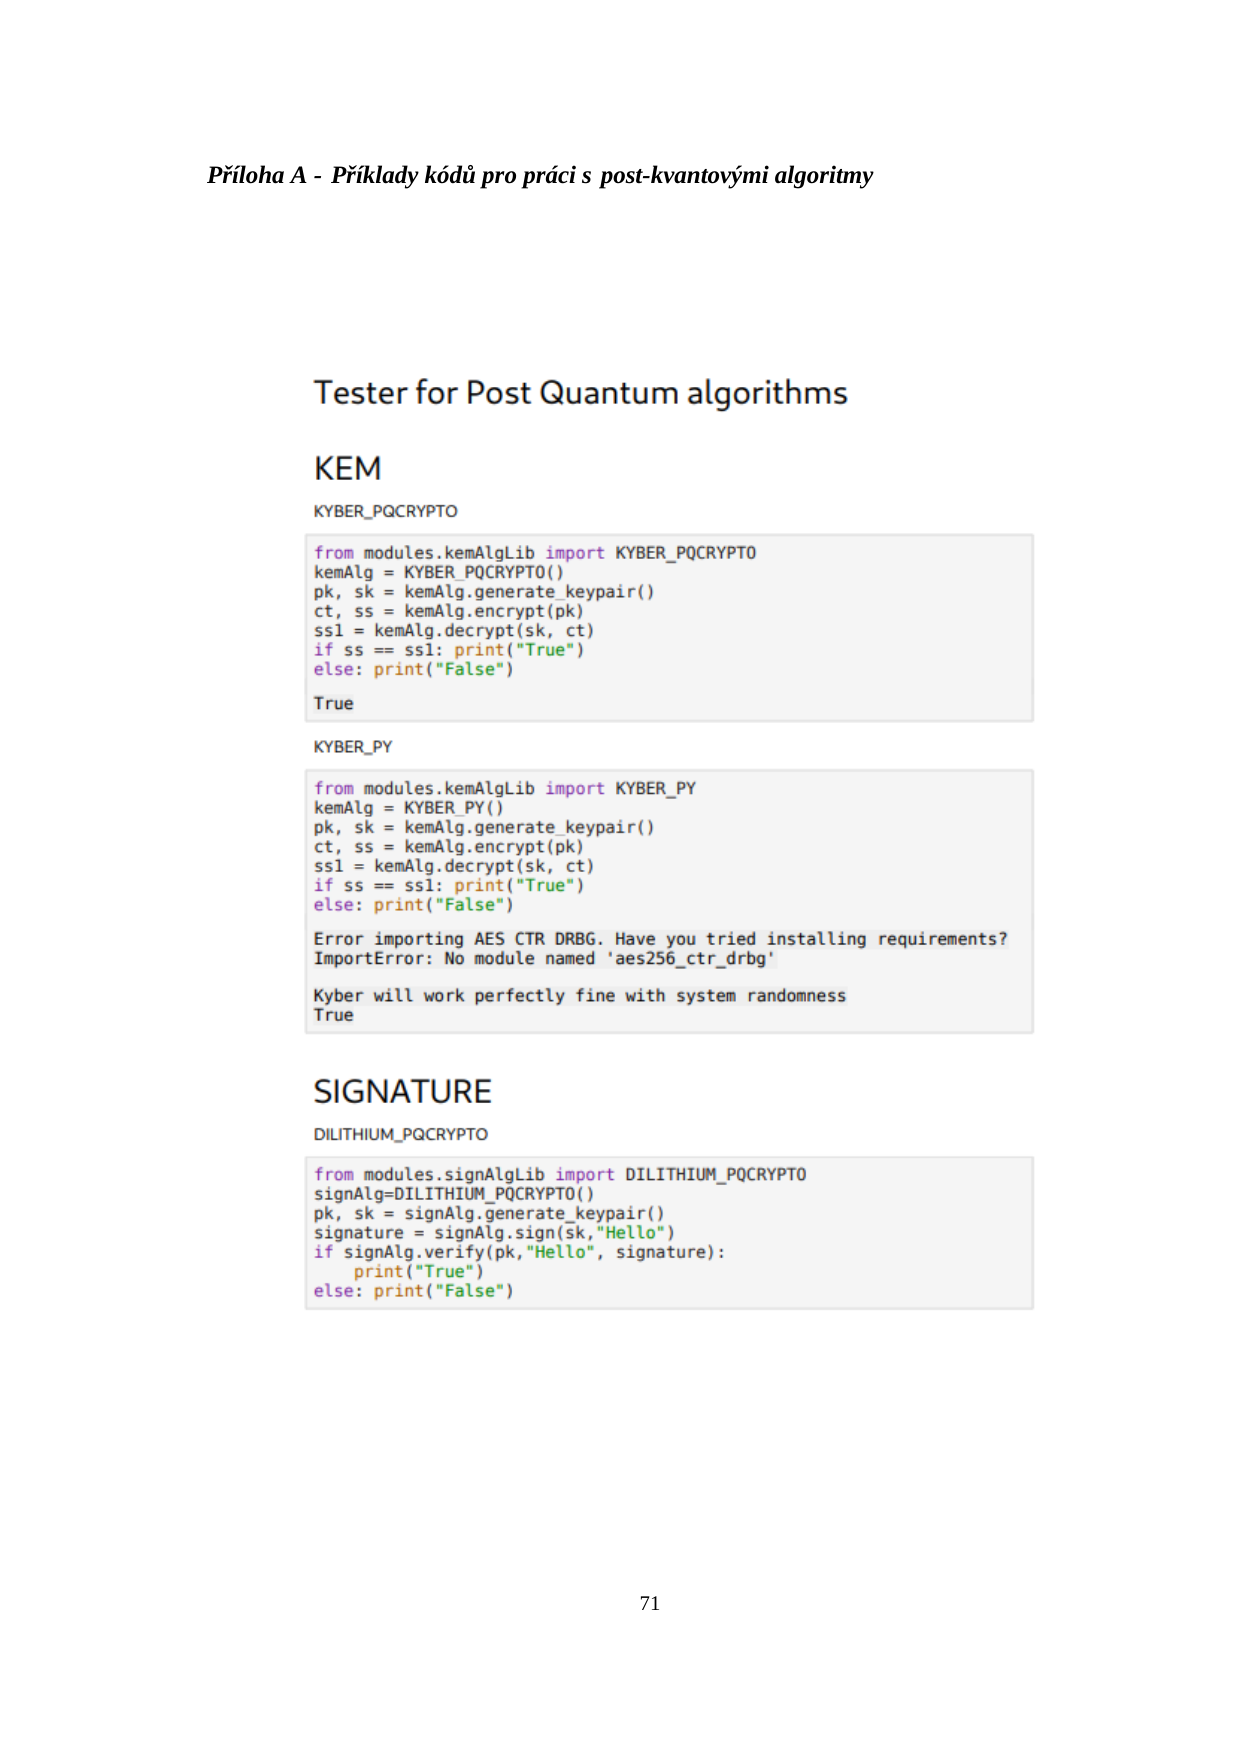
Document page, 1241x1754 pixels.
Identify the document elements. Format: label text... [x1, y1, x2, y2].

text Příloha A - Příklady kódů pro práci s post-kvantovými algoritmy [207, 160, 1092, 189]
picture [206, 228, 1127, 1425]
